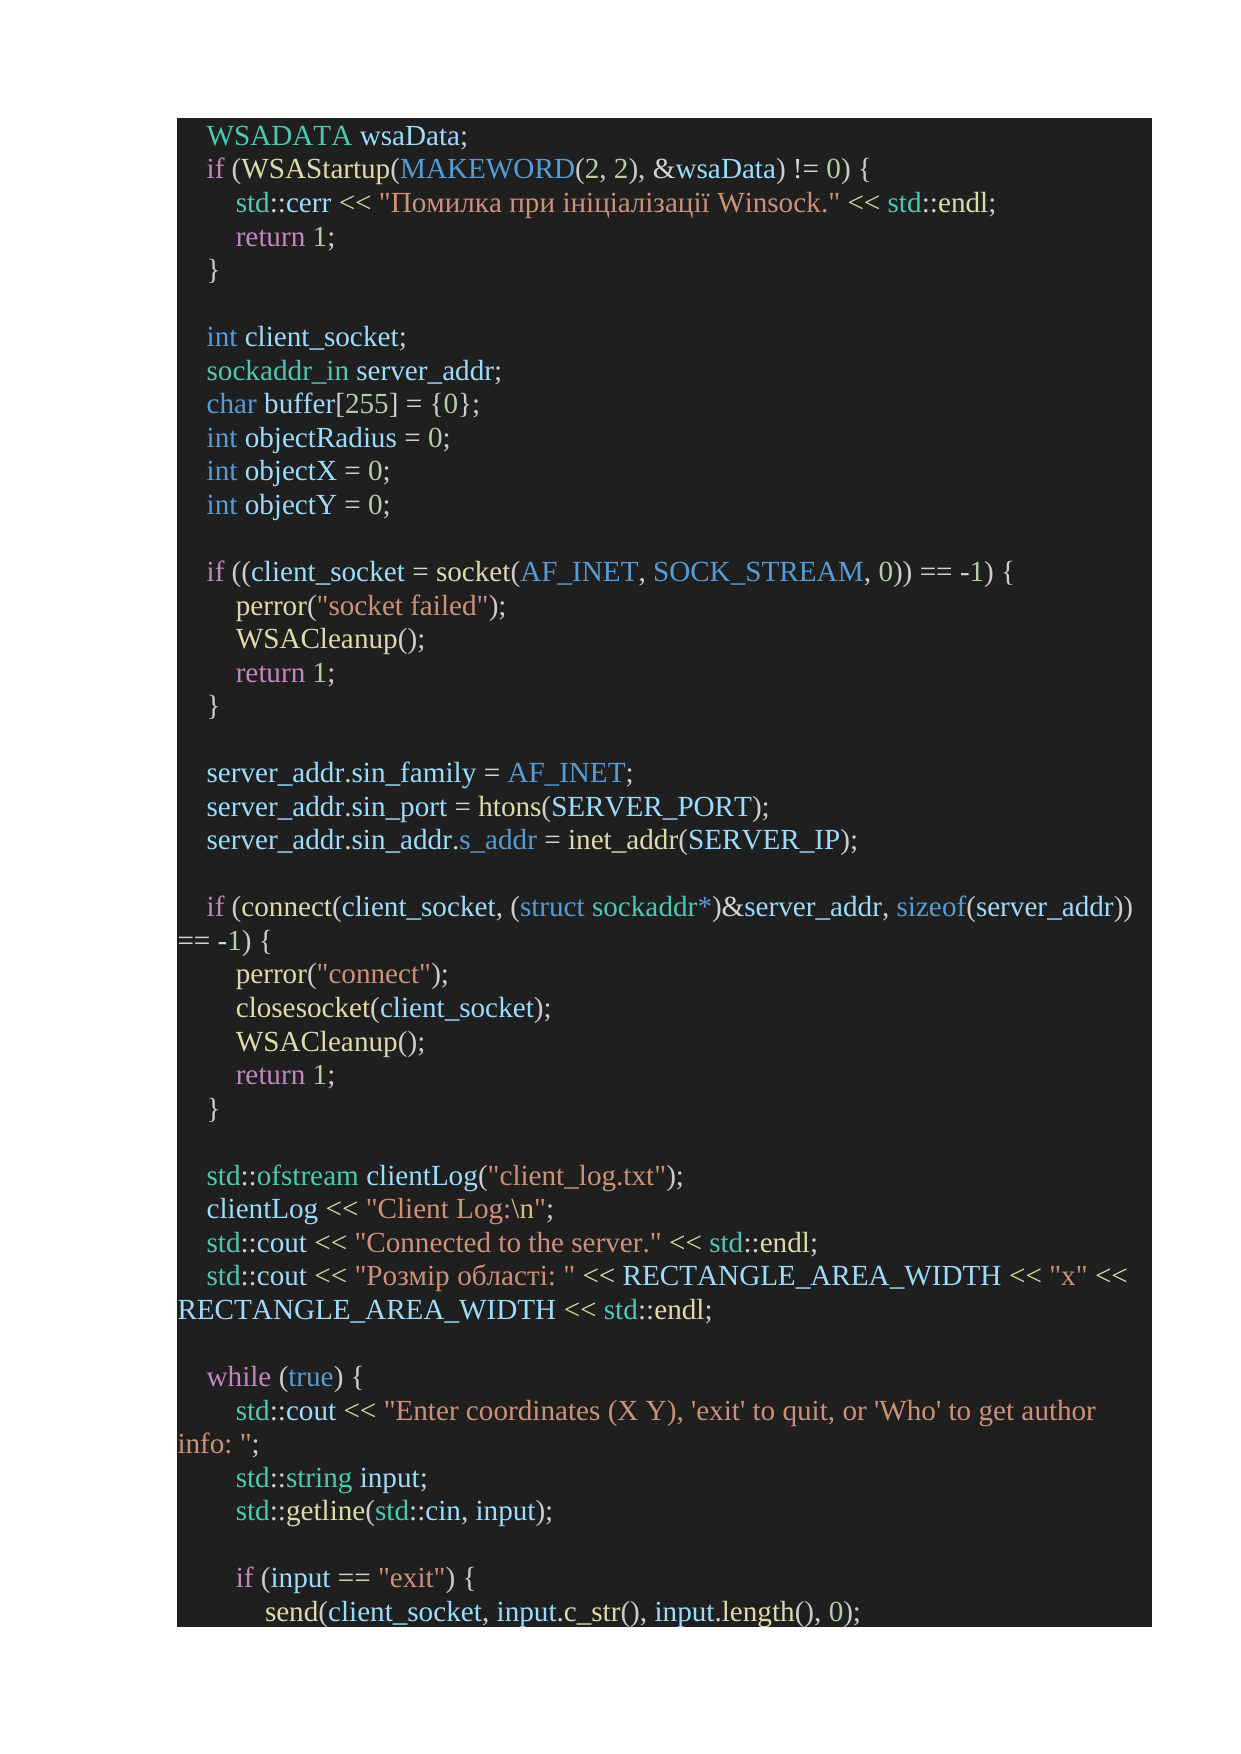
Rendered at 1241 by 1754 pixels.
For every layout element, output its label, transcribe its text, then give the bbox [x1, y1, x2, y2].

text int client_socket; [177, 319, 1152, 353]
text server_addr.sin_addr.s_addr = inet_addr(SERVER_IP); [177, 822, 1152, 856]
text } [177, 688, 1152, 722]
text std::getline(std::cin, input); [177, 1493, 1152, 1527]
text server_addr.sin_port = htons(SERVER_PORT); [177, 789, 1152, 822]
text int objectRadius = 0; [177, 420, 1152, 453]
text std::cout << "Connected to the server." << std::endl; [177, 1225, 1152, 1258]
text WSADATA wsaData; [177, 118, 1152, 152]
text int objectX = 0; [177, 453, 1152, 487]
text std::string input; [177, 1460, 1152, 1493]
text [177, 1594, 1152, 1627]
text return 1; [177, 1057, 1152, 1091]
text closesocket(client_socket); [177, 990, 1152, 1024]
text while (true) { [177, 1359, 1152, 1393]
text std::cerr << "Помилка при ініціалізації Winsock." << std::endl; [177, 185, 1152, 219]
text if ((client_socket = socket(AF_INET, SOCK_STREAM, 0)) == -1) { [177, 554, 1152, 588]
text std::cout << "Enter coordinates (X Y), 'exit' to quit, or 'Who' to get author info: "; [177, 1393, 1152, 1460]
text WSACleanup(); [177, 621, 1152, 655]
text perror("connect"); [177, 957, 1152, 990]
text if (WSAStartup(MAKEWORD(2, 2), &wsaData) != 0) { [177, 152, 1152, 185]
text server_addr.sin_family = AF_INET; [177, 755, 1152, 789]
text clientLog << "Client Log:\n"; [177, 1191, 1152, 1225]
text perror("socket failed"); [177, 588, 1152, 621]
text char buffer[255] = {0}; [177, 386, 1152, 420]
text sockaddr_in server_addr; [177, 353, 1152, 386]
text std::cout << "Розмір області: " << RECTANGLE_AREA_WIDTH << "x" << RECTANGLE_AREA_WIDTH << std::endl; [177, 1258, 1152, 1326]
text int objectY = 0; [177, 487, 1152, 521]
text return 1; [177, 655, 1152, 688]
text if (input == "exit") { [177, 1560, 1152, 1594]
text } [177, 252, 1152, 286]
text std::ofstream clientLog("client_log.txt"); [177, 1158, 1152, 1191]
text return 1; [177, 219, 1152, 252]
text } [177, 1091, 1152, 1124]
text if (connect(client_socket, (struct sockaddr*)&server_addr, sizeof(server_addr)) == -1) { [177, 889, 1152, 957]
text WSACleanup(); [177, 1024, 1152, 1057]
